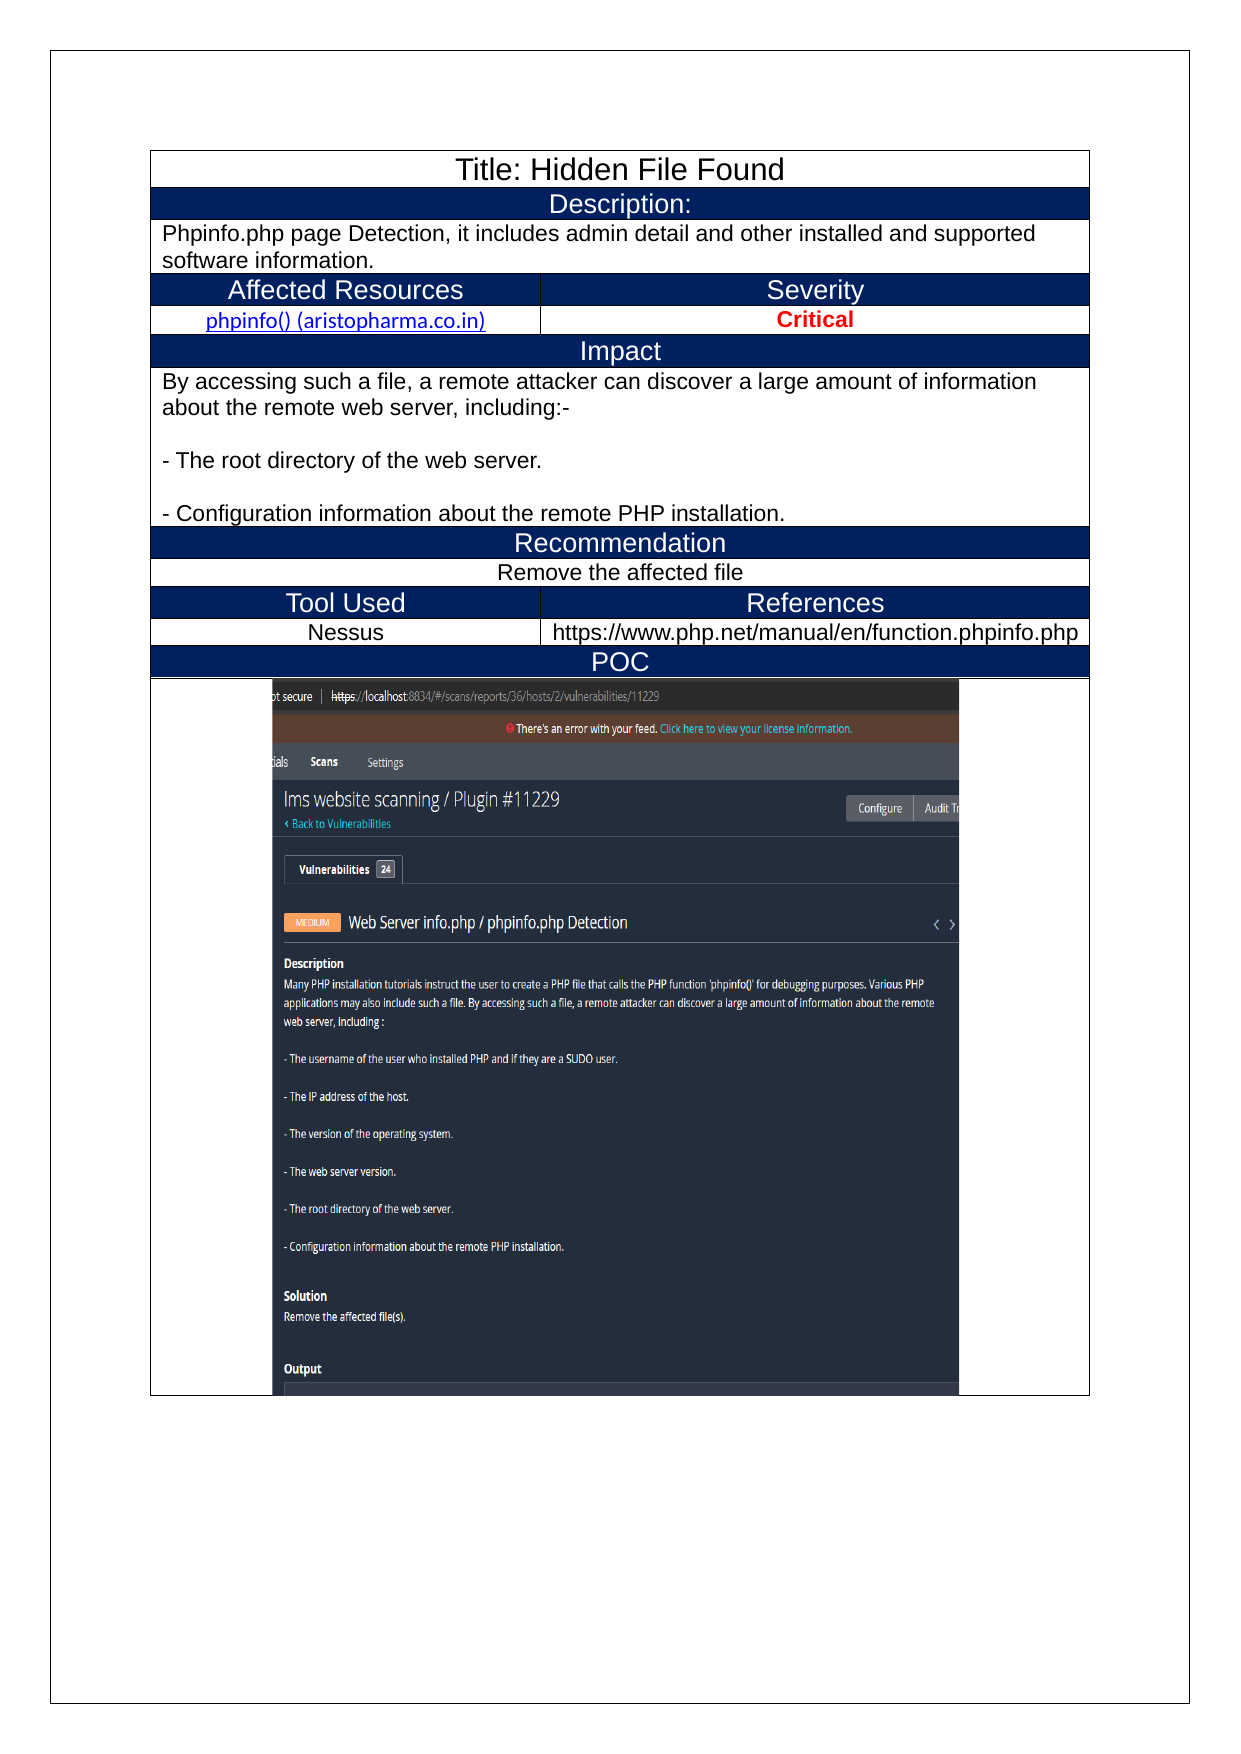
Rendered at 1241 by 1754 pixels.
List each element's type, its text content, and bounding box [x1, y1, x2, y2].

table_cell Critical [541, 306, 1089, 334]
table_cell Remove the affected file [151, 559, 1089, 586]
table_cell Recommendation [151, 527, 1089, 558]
table_cell Nessus [151, 619, 540, 645]
table_header Title: Hidden File Found [151, 151, 1089, 187]
table_cell phpinfo() (aristopharma.co.in) [151, 306, 540, 334]
table_cell Severity [541, 274, 1089, 305]
table_cell Impact [151, 335, 1089, 367]
picture [272, 678, 960, 1396]
table_cell Description: [151, 188, 1089, 219]
table_cell By accessing such a file, a remote attacker can discover a large amount of information about the remote web server, including:- - The root directory of the web server. - Configuration information about the remote PHP installation. [151, 368, 1089, 526]
table_cell https://www.php.net/manual/en/function.phpinfo.php [541, 619, 1089, 645]
table_cell Tool Used [151, 587, 540, 618]
table_cell [151, 679, 272, 1395]
table_cell Affected Resources [151, 274, 540, 305]
table_cell [960, 679, 1089, 1395]
table_cell Phpinfo.php page Detection, it includes admin detail and other installed and supported software information. [151, 220, 1089, 273]
table_cell POC [151, 646, 1089, 677]
table_cell References [541, 587, 1089, 618]
